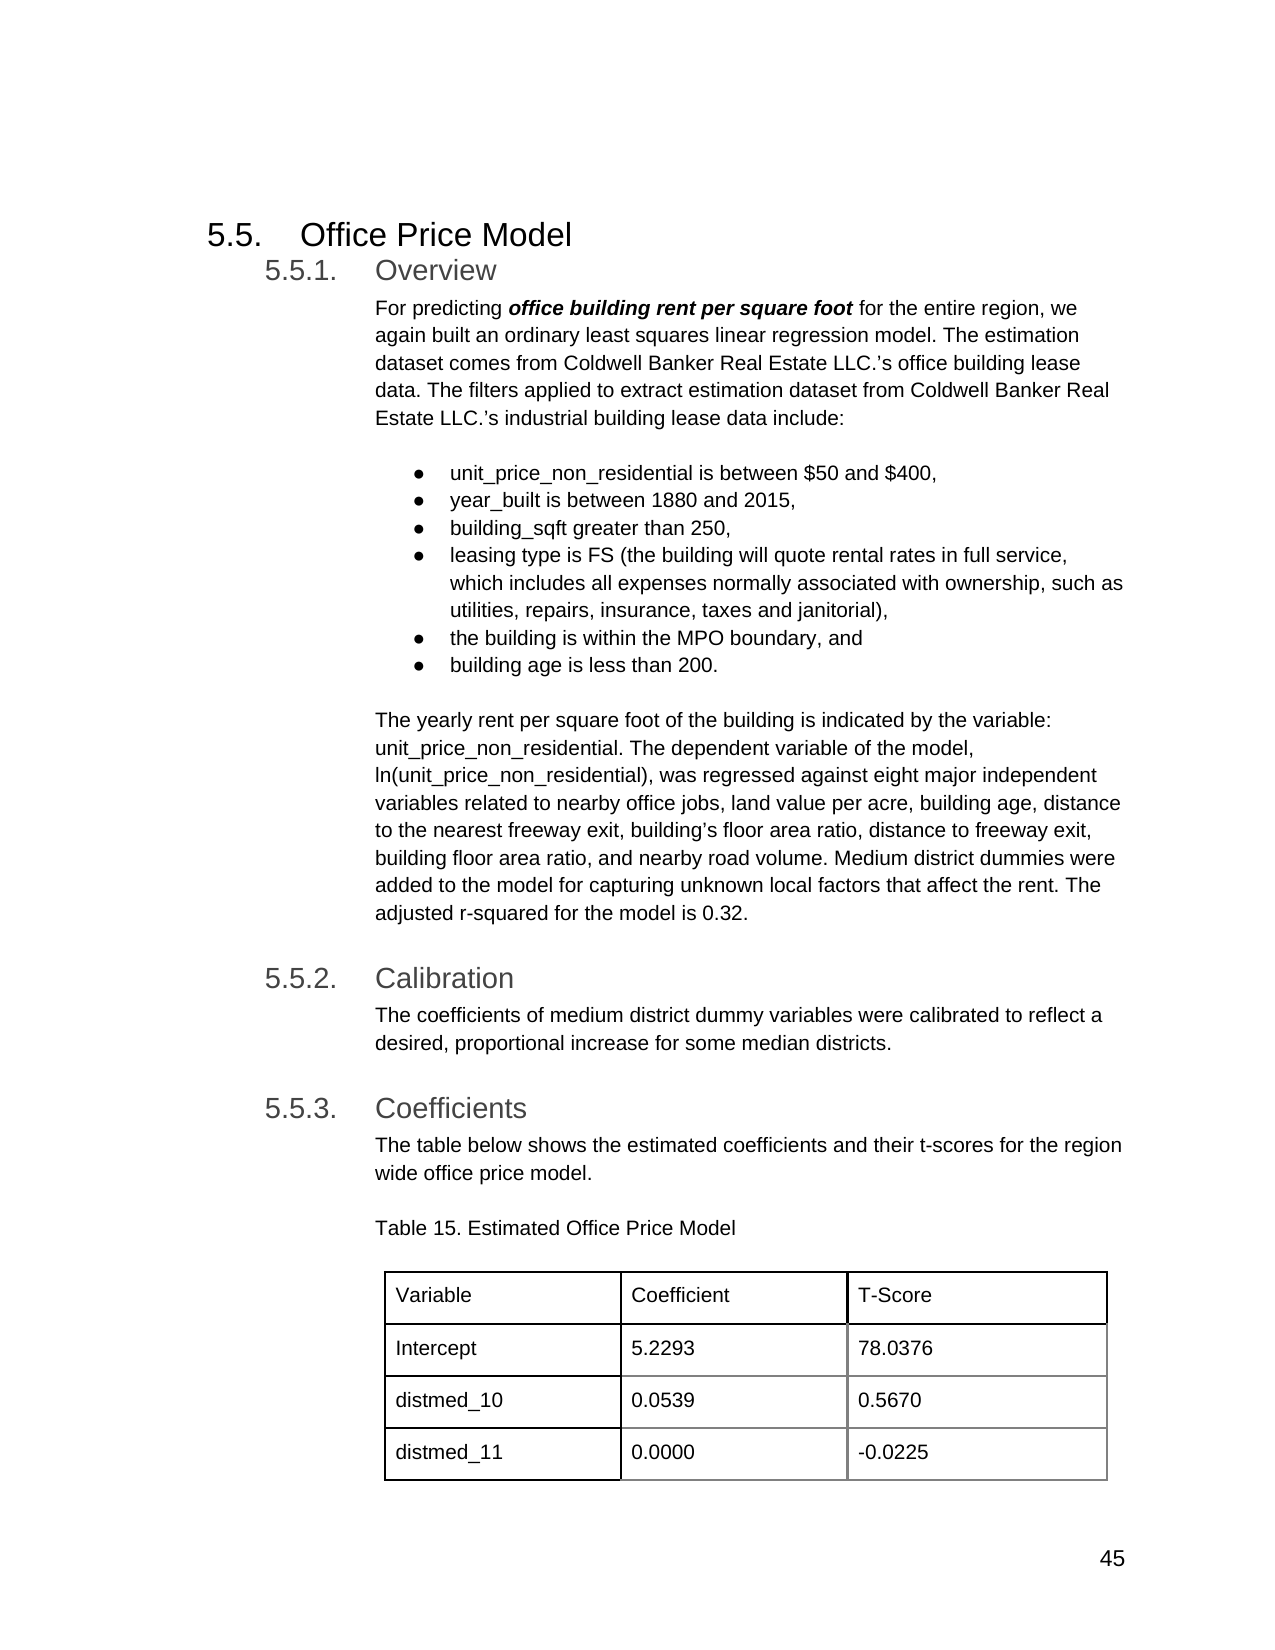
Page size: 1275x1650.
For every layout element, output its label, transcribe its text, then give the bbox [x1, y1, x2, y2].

text Table 15. Estimated Office Price Model [375, 1216, 1125, 1240]
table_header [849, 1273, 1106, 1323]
subtitle Office Price Model [262, 215, 1125, 253]
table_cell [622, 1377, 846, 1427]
subtitle Coefficients [337, 1091, 1125, 1125]
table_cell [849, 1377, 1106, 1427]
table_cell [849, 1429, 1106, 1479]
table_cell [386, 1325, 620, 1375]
text The yearly rent per square foot of the building is indicated by the variable: unit_price_non_residential. The dependent variable of the model, ln(unit_price_non_residential), was regressed against eight major independent variables related to nearby office jobs, land value per acre, building age, distance to the nearest freeway exit, building’s floor area ratio, distance to freeway exit, building floor area ratio, and nearby road volume. Medium district dummies were added to the model for capturing unknown local factors that affect the rent. The adjusted r-squared for the model is 0.32. [375, 708, 1125, 924]
list year_built is between 1880 and 2015, [412, 488, 1125, 512]
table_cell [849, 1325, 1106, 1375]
list building_sqft greater than 250, [412, 515, 1125, 539]
text The coefficients of medium district dummy variables were calibrated to reflect a desired, proportional increase for some median districts. [375, 1003, 1125, 1054]
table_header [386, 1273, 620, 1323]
list unit_price_non_residential is between $50 and $400, [412, 460, 1125, 484]
list building age is less than 200. [412, 653, 1125, 677]
list the building is within the MPO boundary, and [412, 625, 1125, 649]
list leasing type is FS (the building will quote rental rates in full service, which includes all expenses normally associated with ownership, such as utilities, repairs, insurance, taxes and janitorial), [412, 543, 1125, 622]
text For predicting office building rent per square foot for the entire region, we again built an ordinary least squares linear regression model. The estimation dataset comes from Coldwell Banker Real Estate LLC.’s office building lease data. The filters applied to extract estimation dataset from Coldwell Banker Real Estate LLC.’s industrial building lease data include: [375, 295, 1125, 429]
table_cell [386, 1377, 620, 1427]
subtitle Overview [337, 253, 1125, 287]
text The table below shows the estimated coefficients and their t-scores for the region wide office price model. [375, 1133, 1125, 1185]
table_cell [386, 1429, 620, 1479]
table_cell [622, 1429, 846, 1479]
subtitle Calibration [337, 961, 1125, 995]
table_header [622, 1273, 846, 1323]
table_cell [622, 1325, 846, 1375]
